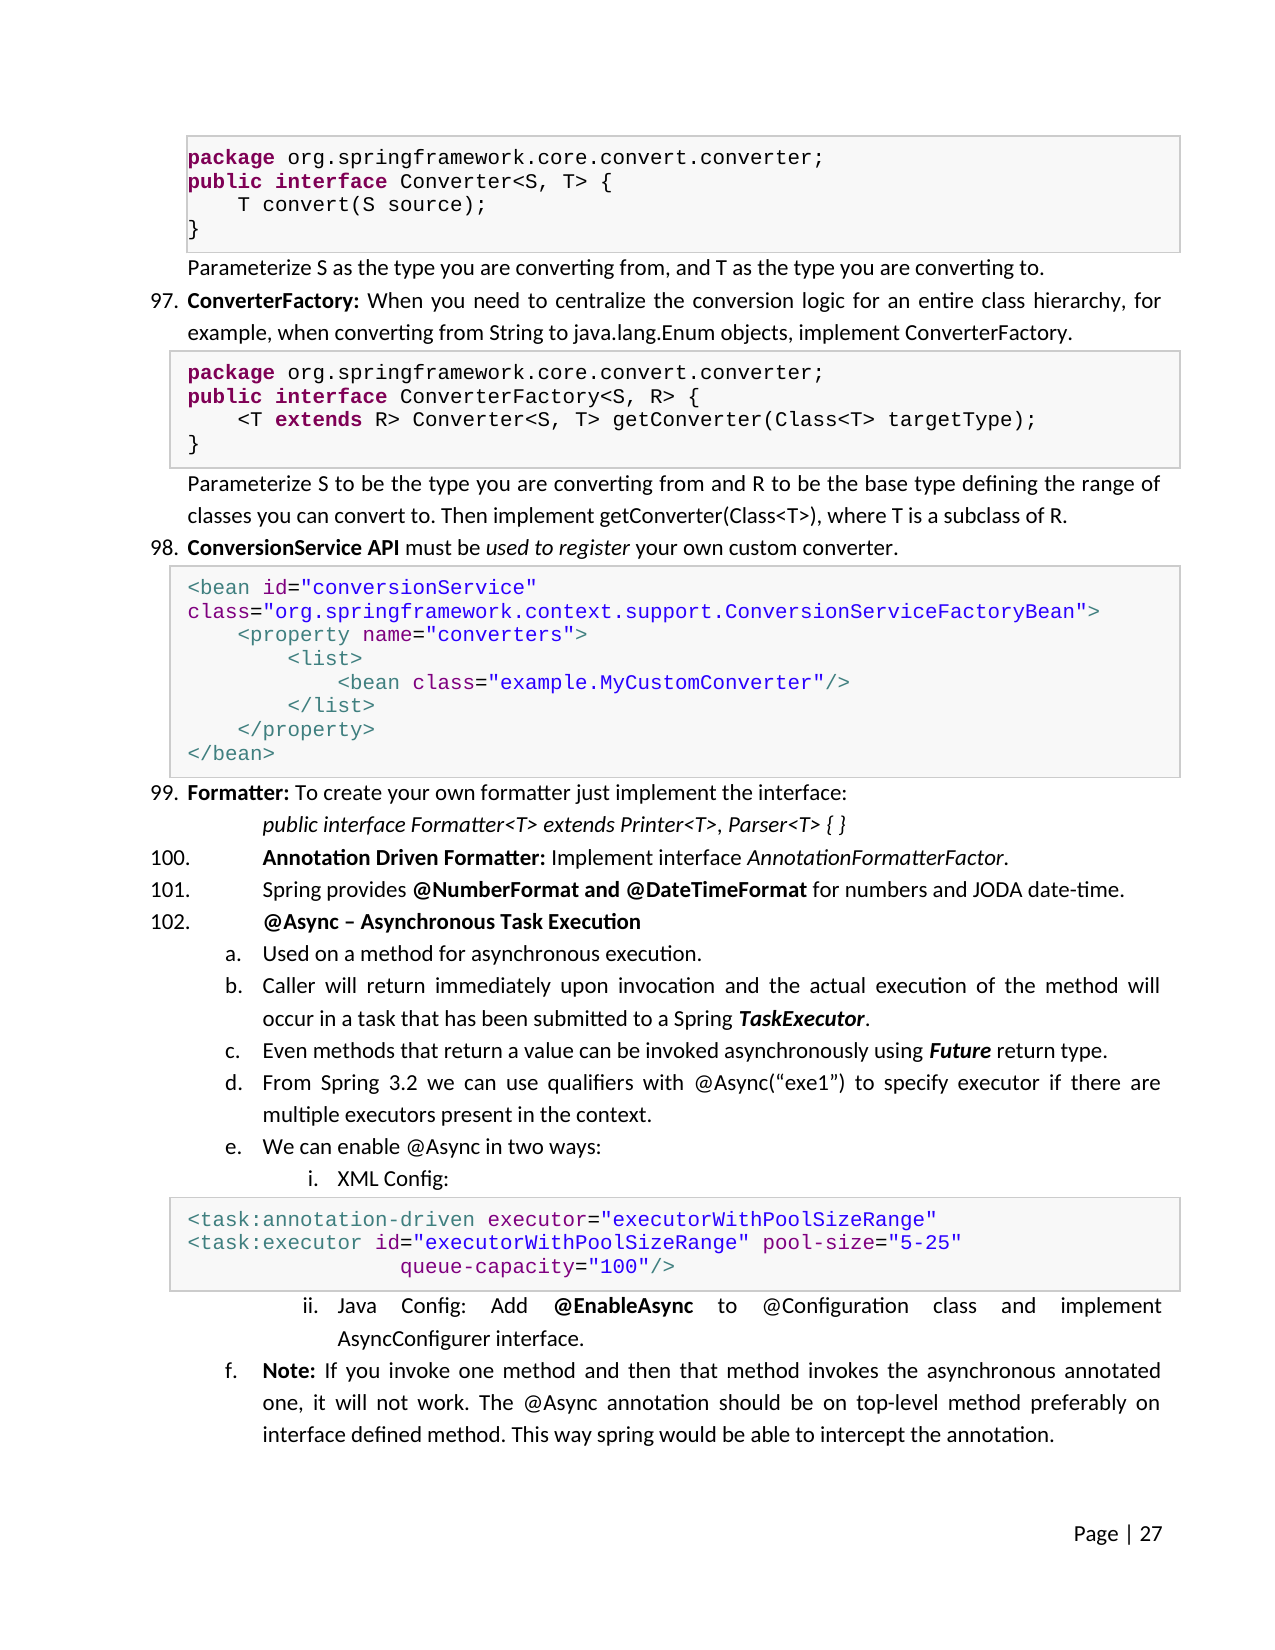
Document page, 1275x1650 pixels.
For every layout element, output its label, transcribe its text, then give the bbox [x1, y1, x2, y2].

list Parameterize S as the type you are converting from, and T as the type you are converting to. [187, 253, 1162, 282]
list queue-capacity="100"/> [171, 1244, 1179, 1290]
list Spring provides @NumberFormat and @DateTimeFormat for numbers and JODA date-time. [150, 875, 1162, 903]
list Used on a method for asynchronous execution. [225, 939, 1162, 967]
list Even methods that return a value can be invoked asynchronously using Future return type. [225, 1036, 1162, 1064]
list Caller will return immediately upon invocation and the actual execution of the method will occur in a task that has been submitted to a Spring TaskExecutor. [225, 971, 1162, 1032]
list public interface Converter<S, T> { [188, 159, 1179, 182]
list <task:executor id="executorWithPoolSizeRange" pool-size="5-25" [171, 1220, 1179, 1244]
list XML Config: [319, 1164, 1162, 1193]
list <bean id="conversionService" class="org.springframework.context.support.ConversionServiceFactoryBean"> [171, 567, 1179, 612]
list ConversionService API must be used to register your own custom converter. [150, 533, 1162, 561]
list </list> [171, 683, 1179, 707]
list Java Config: Add @EnableAsync to @Configuration class and implement AsyncConfigurer interface. [319, 1292, 1162, 1352]
list <T extends R> Converter<S, T> getConverter(Class<T> targetType); [171, 397, 1179, 421]
list </bean> [171, 731, 1179, 777]
list Parameterize S to be the type you are converting from and R to be the base type defining the range of classes you can convert to. Then implement getConverter(Class<T>), where T is a subclass of R. [187, 469, 1162, 529]
list public interface Formatter<T> extends Printer<T>, Parser<T> { } [187, 811, 1162, 838]
list T convert(S source); [188, 182, 1179, 206]
list package org.springframework.core.convert.converter; [171, 352, 1179, 374]
list We can enable @Async in two ways: [225, 1132, 1162, 1160]
list <list> [171, 636, 1179, 660]
list <property name="converters"> [171, 612, 1179, 636]
list public interface ConverterFactory<S, R> { [171, 374, 1179, 397]
list } [171, 421, 1179, 467]
list </property> [171, 707, 1179, 731]
list From Spring 3.2 we can use qualifiers with @Async(“exe1”) to specify executor if there are multiple executors present in the context. [225, 1068, 1162, 1128]
list Annotation Driven Formatter: Implement interface AnnotationFormatterFactor. [150, 843, 1162, 871]
list package org.springframework.core.convert.converter; [188, 137, 1179, 159]
list Note: If you invoke one method and then that method invokes the asynchronous annotated one, it will not work. The @Async annotation should be on top-level method preferably on interface defined method. This way spring would be able to intercept the annotation. [225, 1356, 1162, 1448]
list Formatter: To create your own formatter just implement the interface: [150, 778, 1162, 806]
list ConverterFactory: When you need to centralize the conversion logic for an entire class hierarchy, for example, when converting from String to java.lang.Enum objects, implement ConverterFactory. [150, 286, 1162, 346]
list @Async – Asynchronous Task Execution [150, 907, 1162, 935]
list <bean class="example.MyCustomConverter"/> [171, 660, 1179, 683]
list } [188, 206, 1179, 252]
list <task:annotation-driven executor="executorWithPoolSizeRange" [171, 1198, 1179, 1220]
